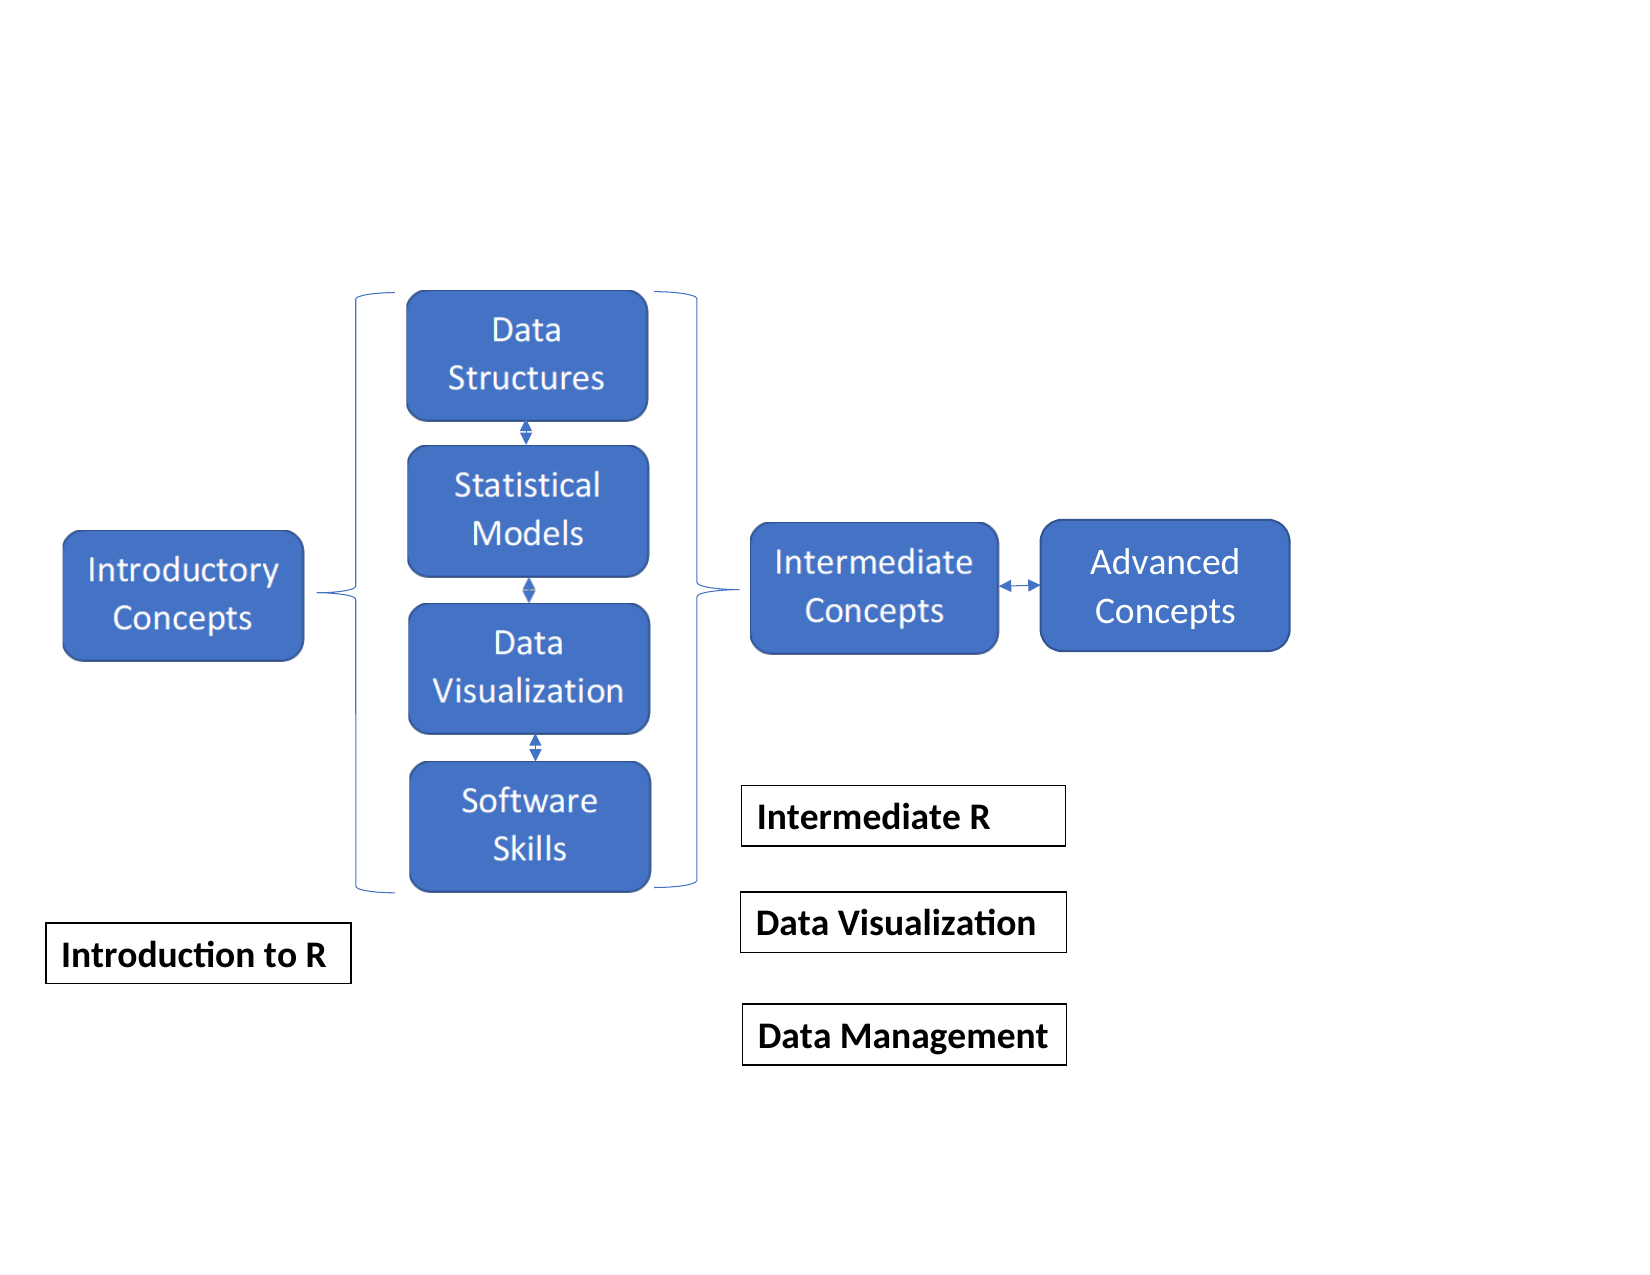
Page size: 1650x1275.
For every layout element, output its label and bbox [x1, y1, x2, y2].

picture [409, 761, 654, 896]
picture [406, 290, 650, 425]
picture [750, 522, 1004, 658]
picture [62, 530, 307, 665]
picture [407, 445, 653, 738]
